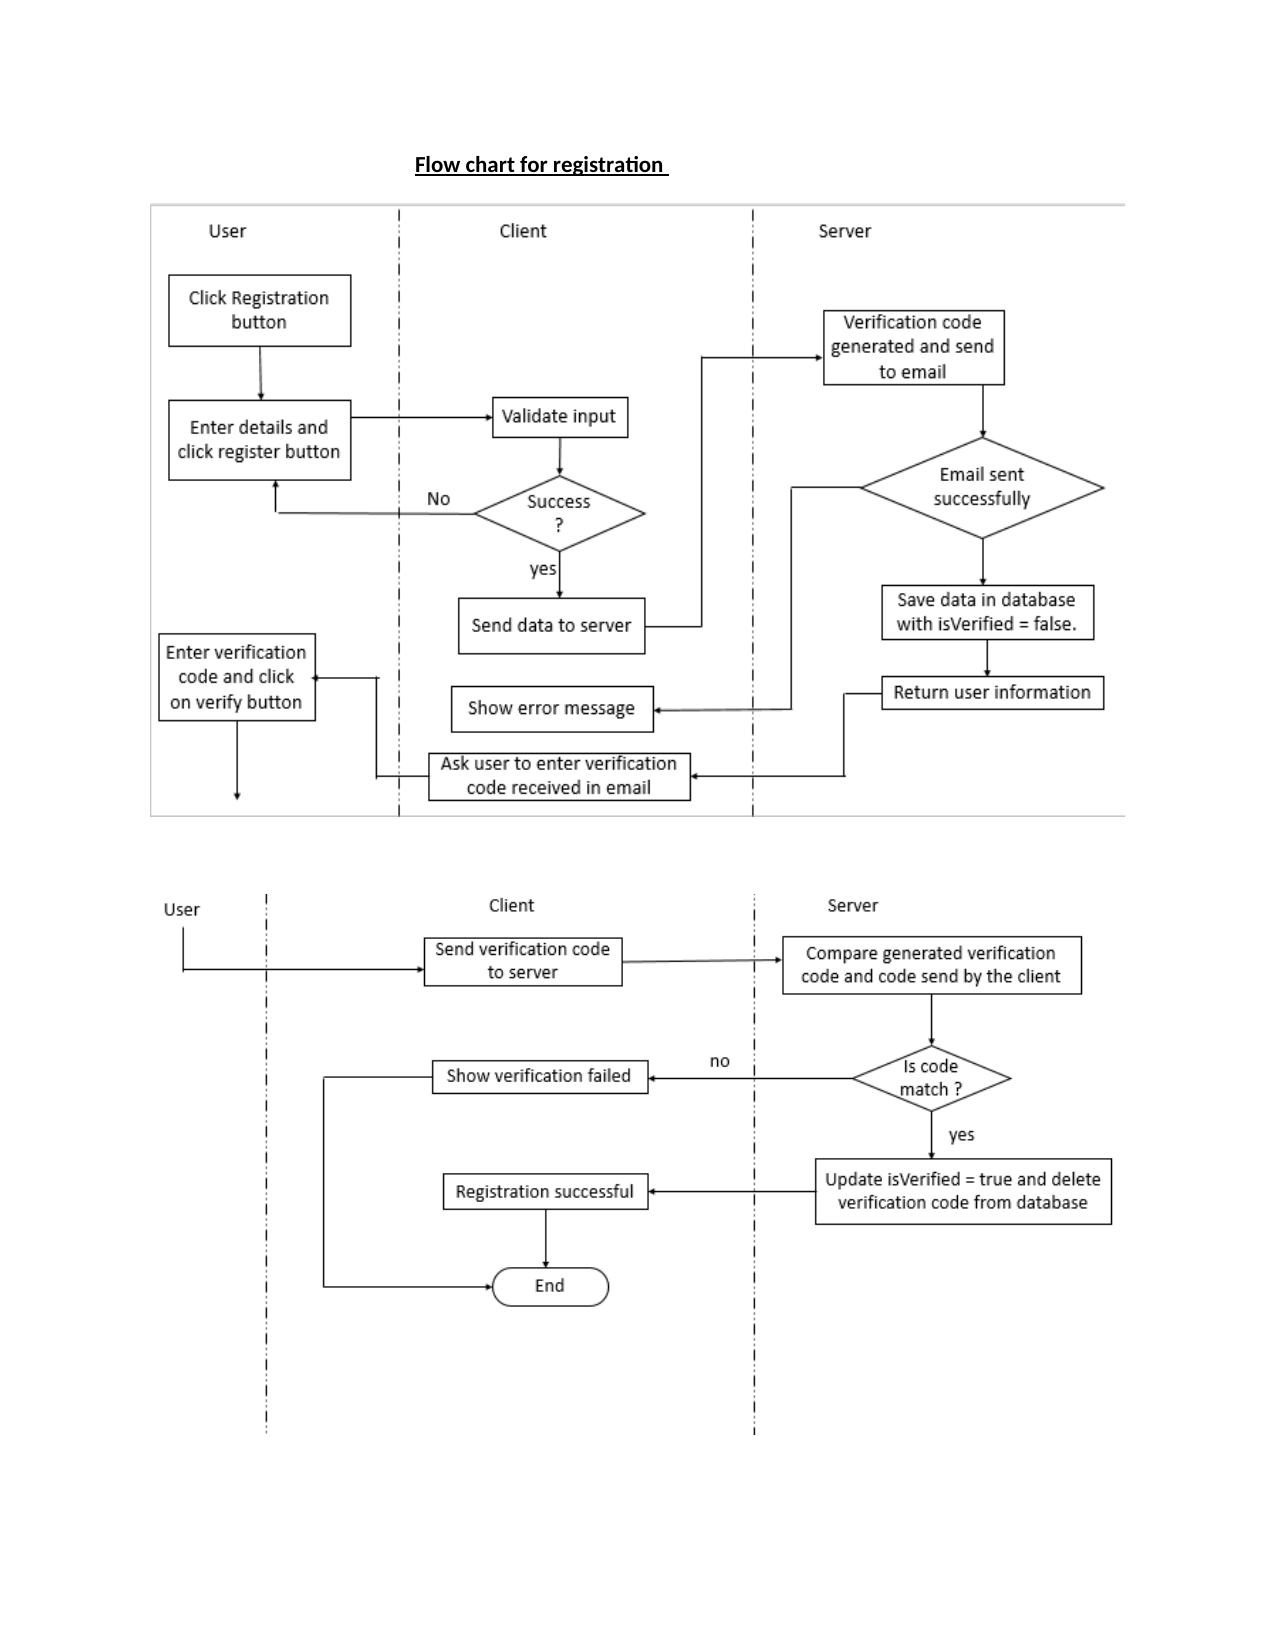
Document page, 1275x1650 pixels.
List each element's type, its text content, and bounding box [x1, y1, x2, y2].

picture [150, 894, 1125, 1435]
text Flow chart for registration [150, 150, 928, 178]
picture [150, 203, 1125, 817]
